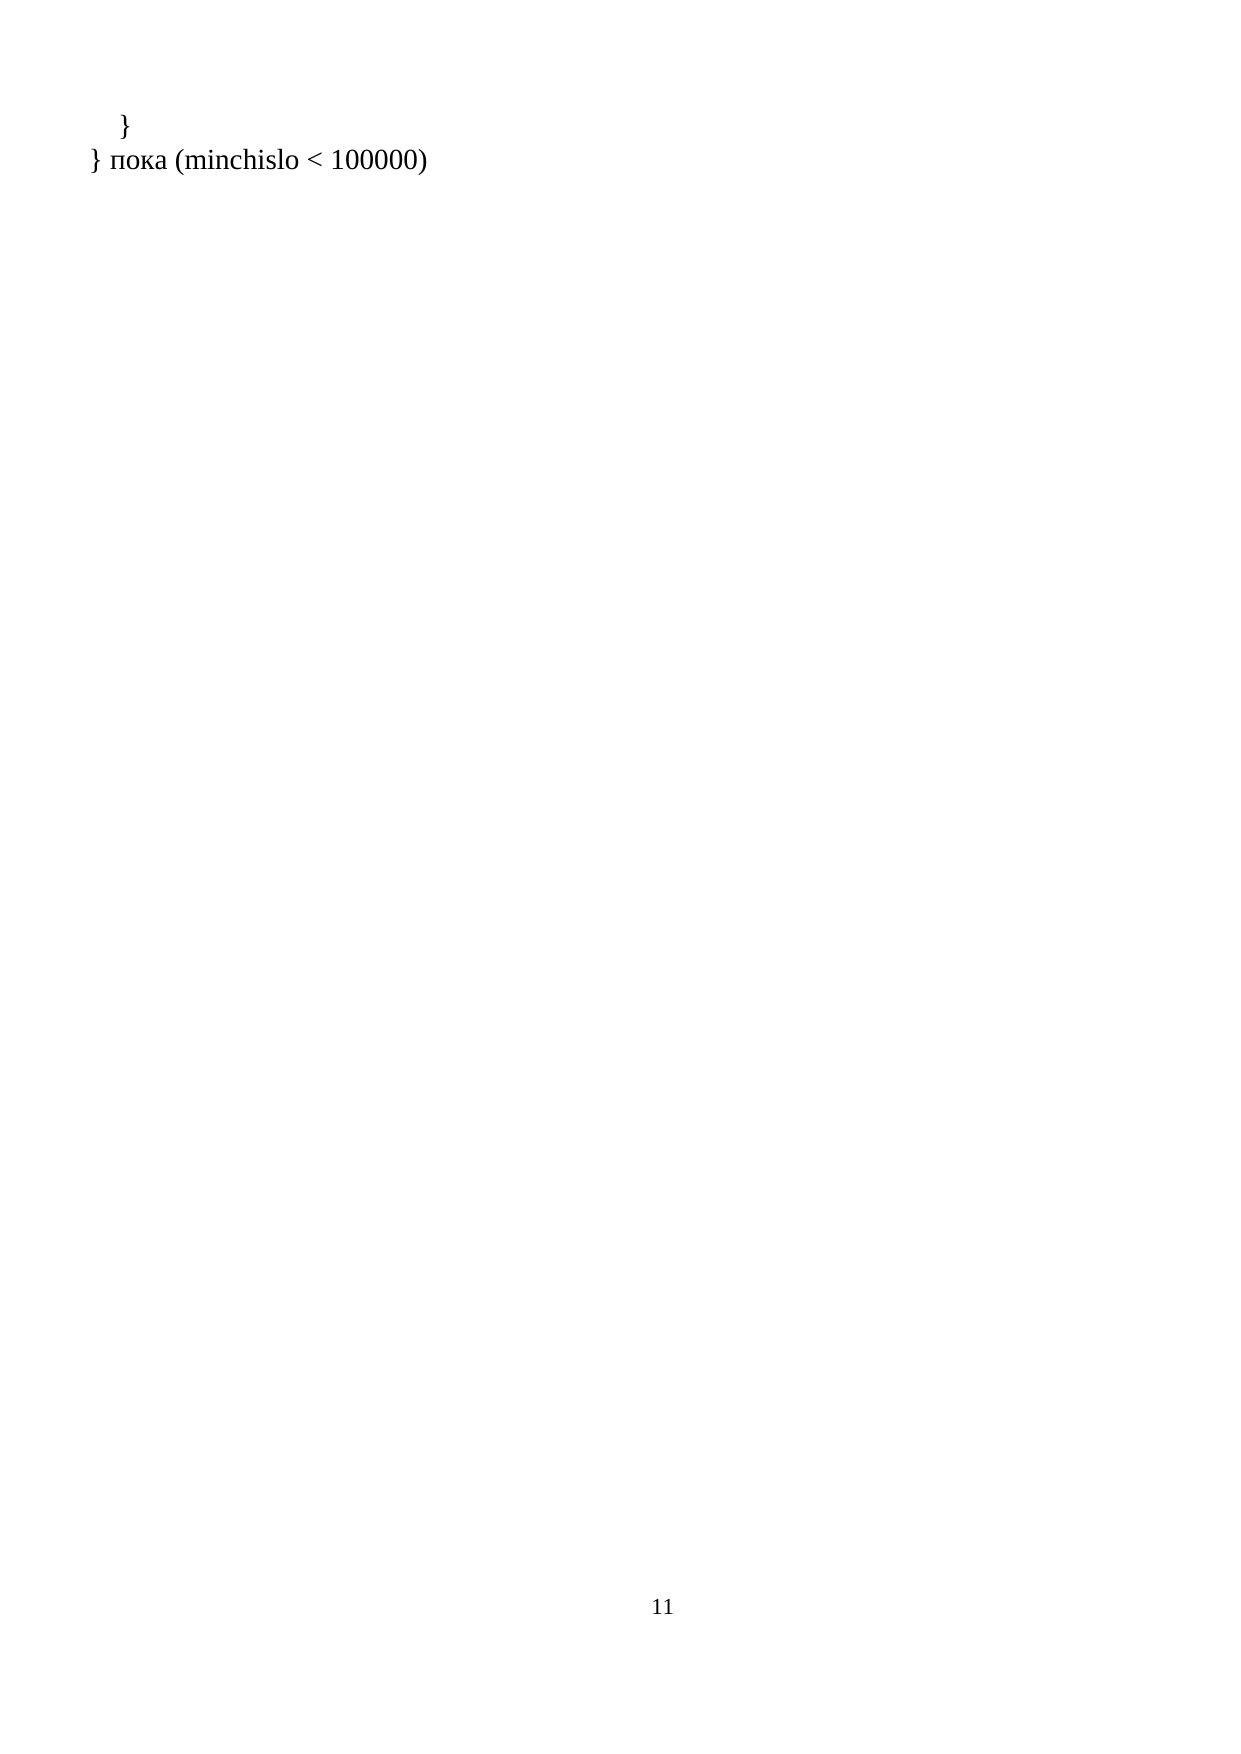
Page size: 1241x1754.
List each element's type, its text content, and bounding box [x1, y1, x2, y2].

text } [89, 108, 1236, 142]
text } пока (minchislo < 100000) [89, 142, 1236, 175]
